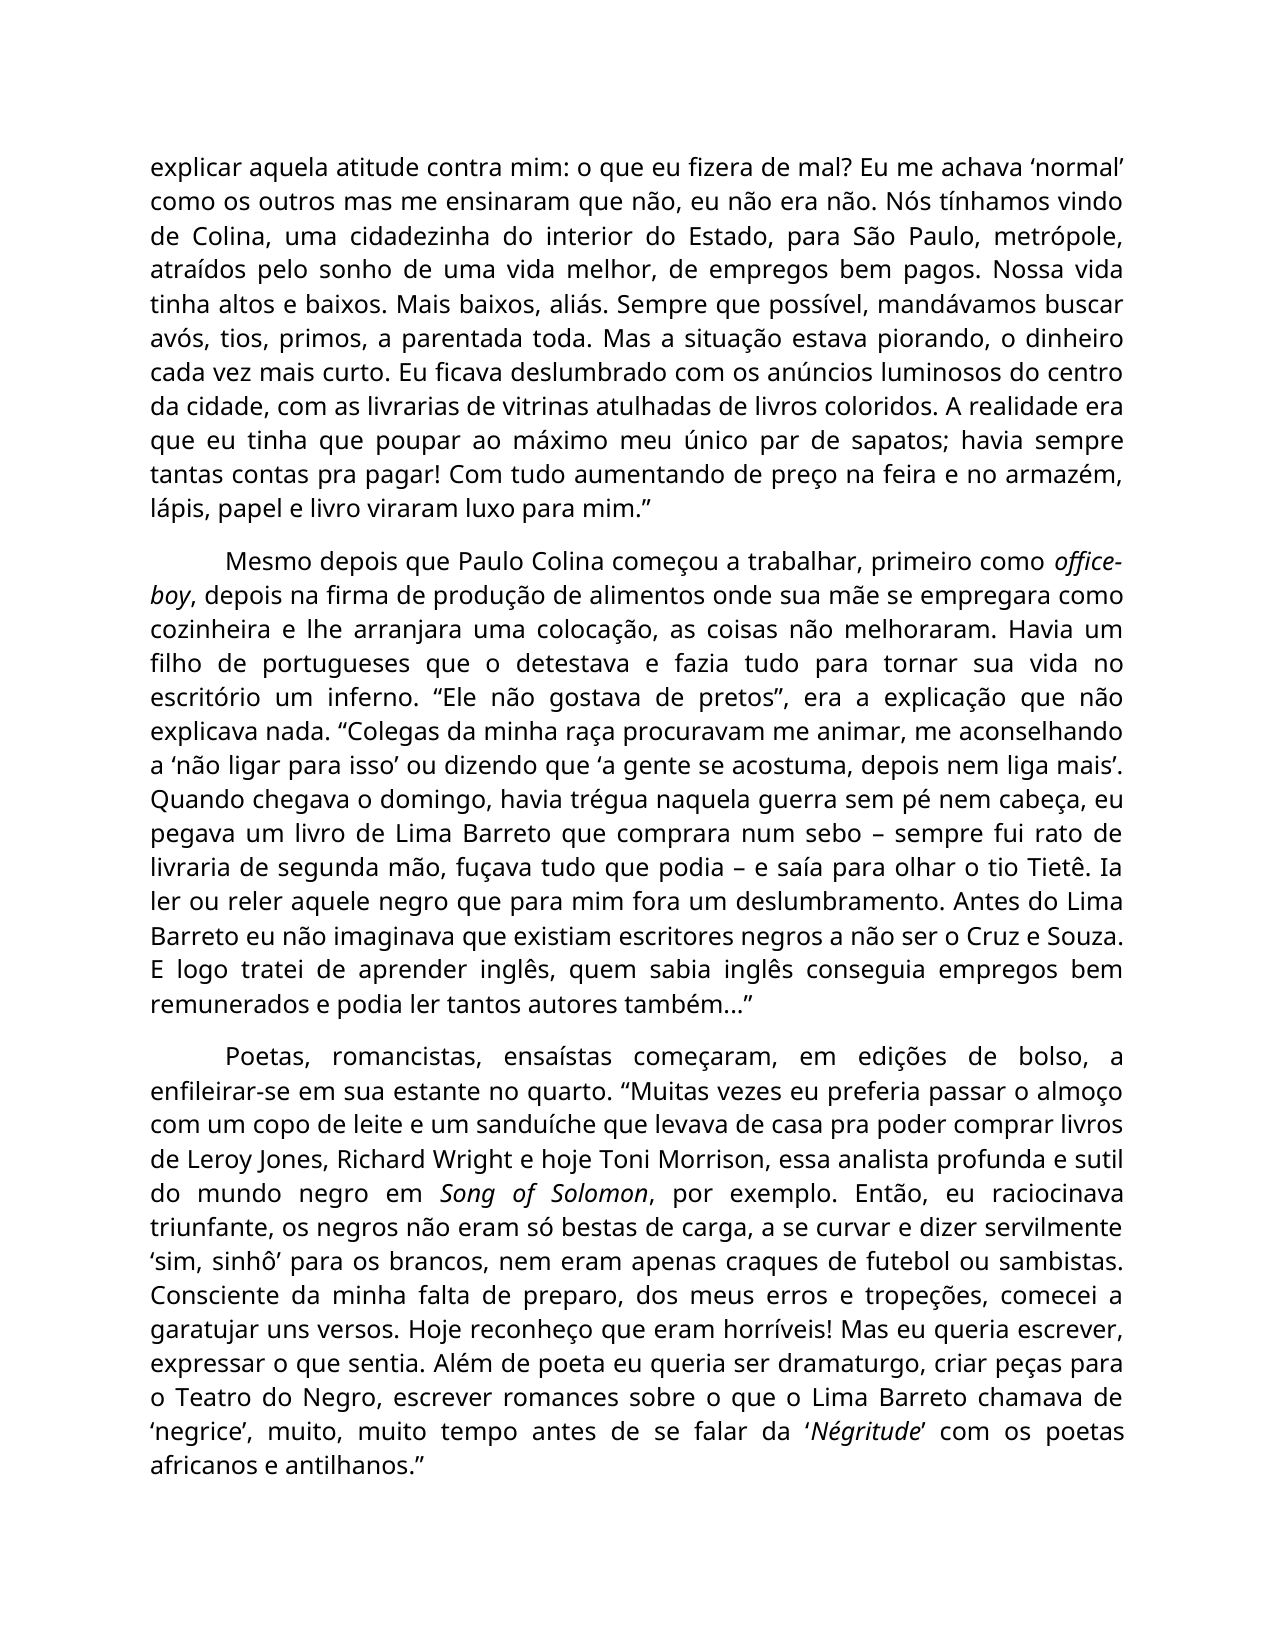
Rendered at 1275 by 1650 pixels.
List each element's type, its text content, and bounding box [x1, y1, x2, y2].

text Poetas, romancistas, ensaístas começaram, em edições de bolso, a enfileirar-se em sua estante no quarto. “Muitas vezes eu preferia passar o almoço com um copo de leite e um sanduíche que levava de casa pra poder comprar livros de Leroy Jones, Richard Wright e hoje Toni Morrison, essa analista profunda e sutil do mundo negro em Song of Solomon, por exemplo. Então, eu raciocinava triunfante, os negros não eram só bestas de carga, a se curvar e dizer servilmente ‘sim, sinhô’ para os brancos, nem eram apenas craques de futebol ou sambistas. Consciente da minha falta de preparo, dos meus erros e tropeções, comecei a garatujar uns versos. Hoje reconheço que eram horríveis! Mas eu queria escrever, expressar o que sentia. Além de poeta eu queria ser dramaturgo, criar peças para o Teatro do Negro, escrever romances sobre o que o Lima Barreto chamava de ‘negrice’, muito, muito tempo antes de se falar da ‘Négritude’ com os poetas africanos e antilhanos.” [150, 1039, 1125, 1482]
text Mesmo depois que Paulo Colina começou a trabalhar, primeiro como office-boy, depois na firma de produção de alimentos onde sua mãe se empregara como cozinheira e lhe arranjara uma colocação, as coisas não melhoraram. Havia um filho de portugueses que o detestava e fazia tudo para tornar sua vida no escritório um inferno. “Ele não gostava de pretos”, era a explicação que não explicava nada. “Colegas da minha raça procuravam me animar, me aconselhando a ‘não ligar para isso’ ou dizendo que ‘a gente se acostuma, depois nem liga mais’. Quando chegava o domingo, havia trégua naquela guerra sem pé nem cabeça, eu pegava um livro de Lima Barreto que comprara num sebo – sempre fui rato de livraria de segunda mão, fuçava tudo que podia – e saía para olhar o tio Tietê. Ia ler ou reler aquele negro que para mim fora um deslumbramento. Antes do Lima Barreto eu não imaginava que existiam escritores negros a não ser o Cruz e Souza. E logo tratei de aprender inglês, quem sabia inglês conseguia empregos bem remunerados e podia ler tantos autores também...” [150, 543, 1125, 1020]
